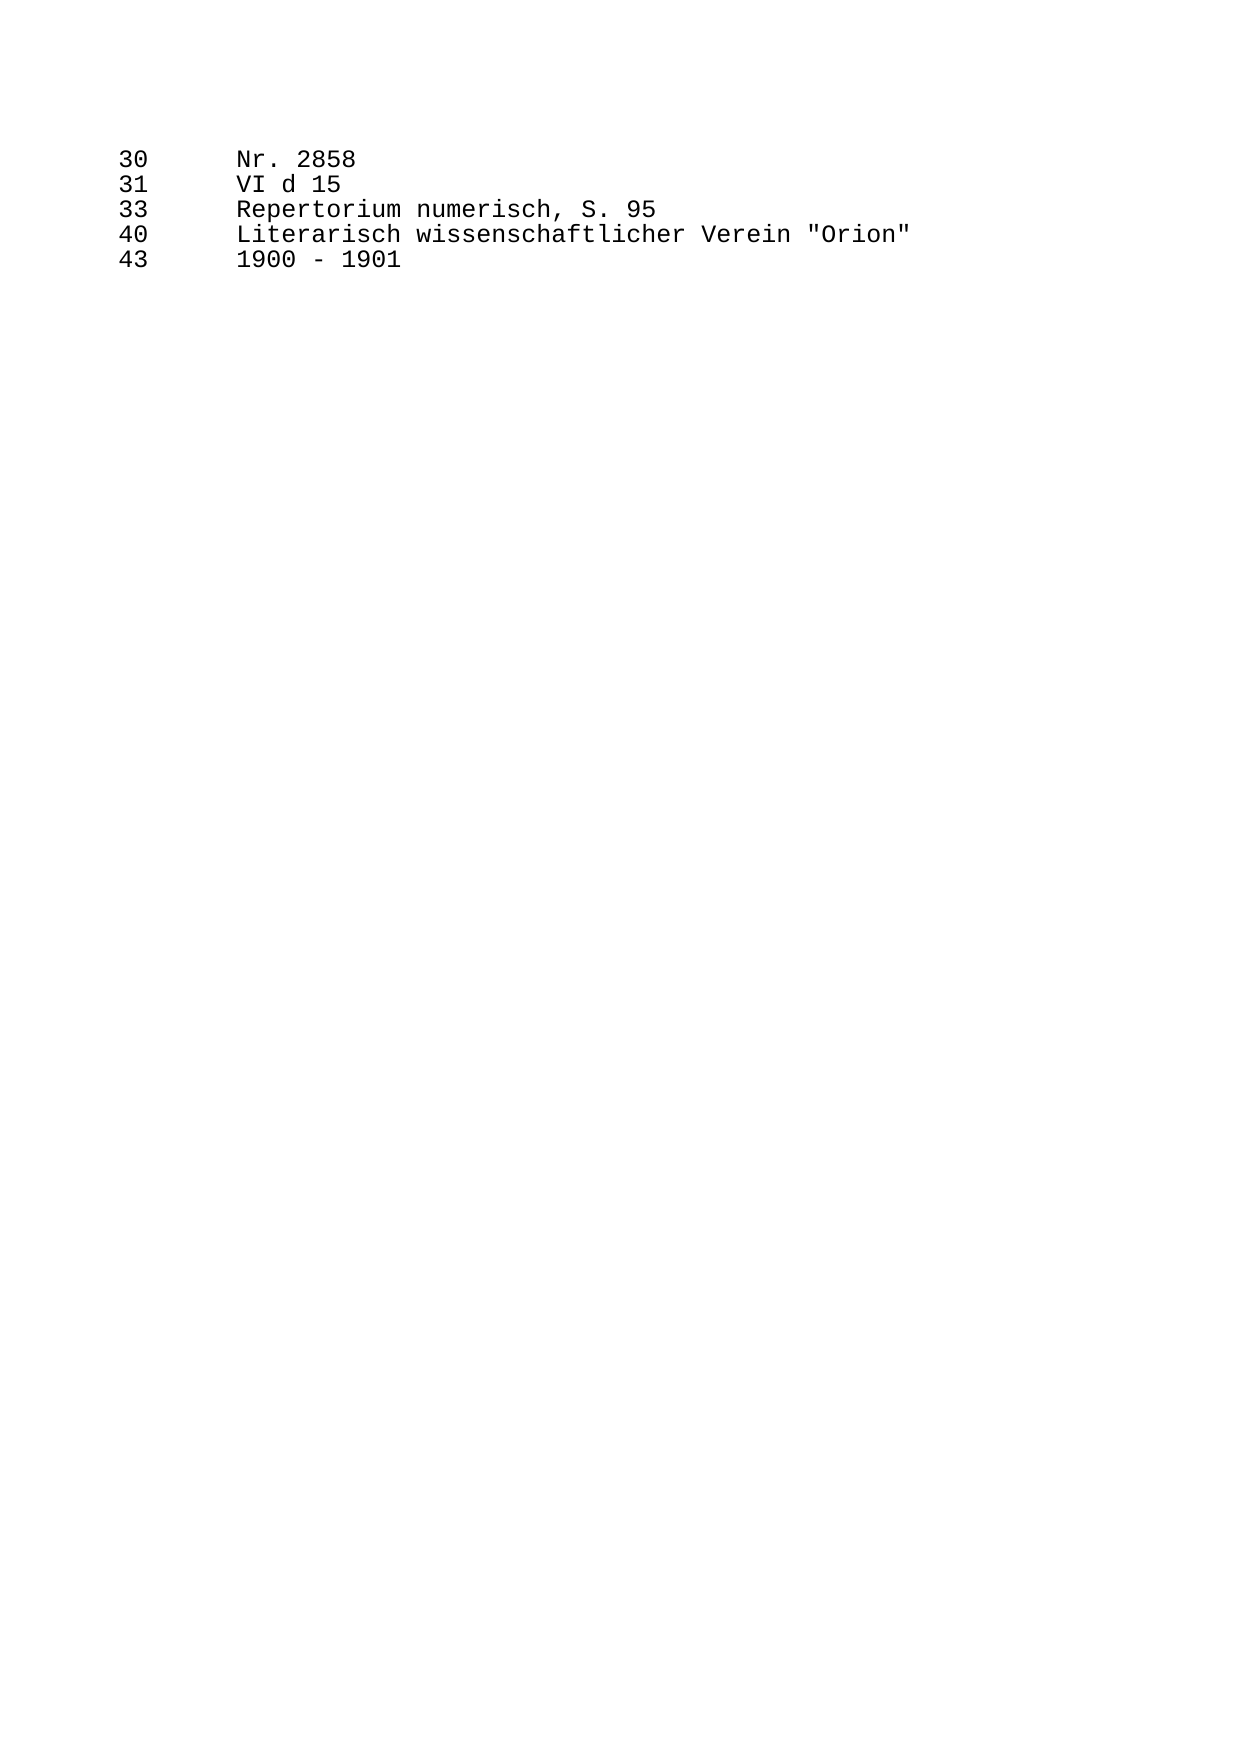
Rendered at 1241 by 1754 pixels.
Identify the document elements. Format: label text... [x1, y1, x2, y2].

text 30 Nr. 2858 [118, 148, 1122, 173]
text 33 Repertorium numerisch, S. 95 [118, 198, 1122, 223]
text 40 k[Literarisch wissenschaftlicher Verein "Orion"]k [118, 223, 1122, 248]
text 31 VI d 15 [118, 173, 1122, 198]
text 43 1900 - 1901 [118, 248, 1122, 273]
